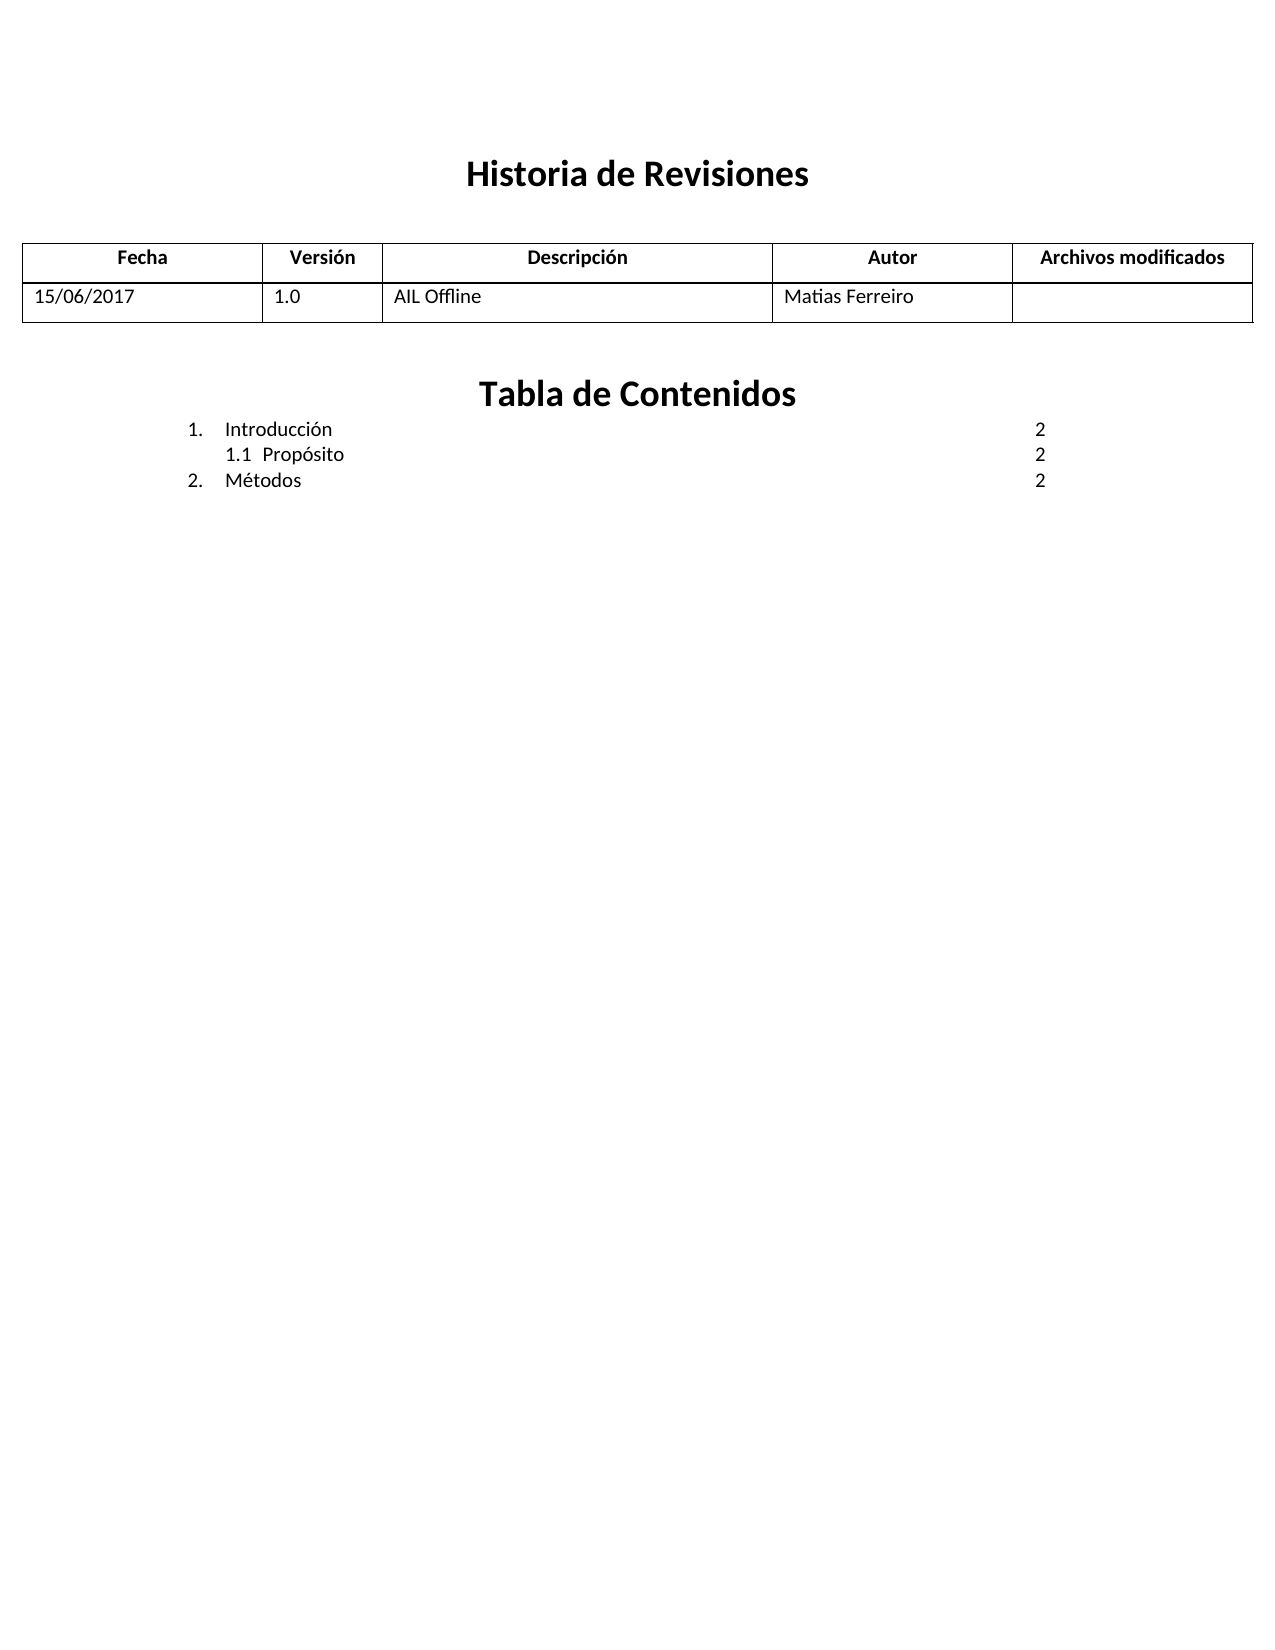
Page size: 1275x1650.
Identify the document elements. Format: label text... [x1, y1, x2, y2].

list Métodos 2 [187, 467, 1125, 492]
table_cell AIL Offline [383, 284, 772, 322]
table_header Versión [263, 244, 382, 282]
table_header Fecha [23, 244, 262, 282]
table_header Archivos modificados [1013, 244, 1252, 282]
list Introducción 2 [187, 416, 1125, 441]
table_cell [1013, 284, 1252, 322]
title Tabla de Contenidos [150, 370, 1125, 416]
list Propósito 2 [225, 441, 1125, 467]
table_cell Matias Ferreiro [773, 284, 1012, 322]
table_cell 1.0 [263, 284, 382, 322]
title Historia de Revisiones [150, 150, 1125, 196]
table_header Descripción [383, 244, 772, 282]
table_header Autor [773, 244, 1012, 282]
table_cell 15/06/2017 [23, 284, 262, 322]
